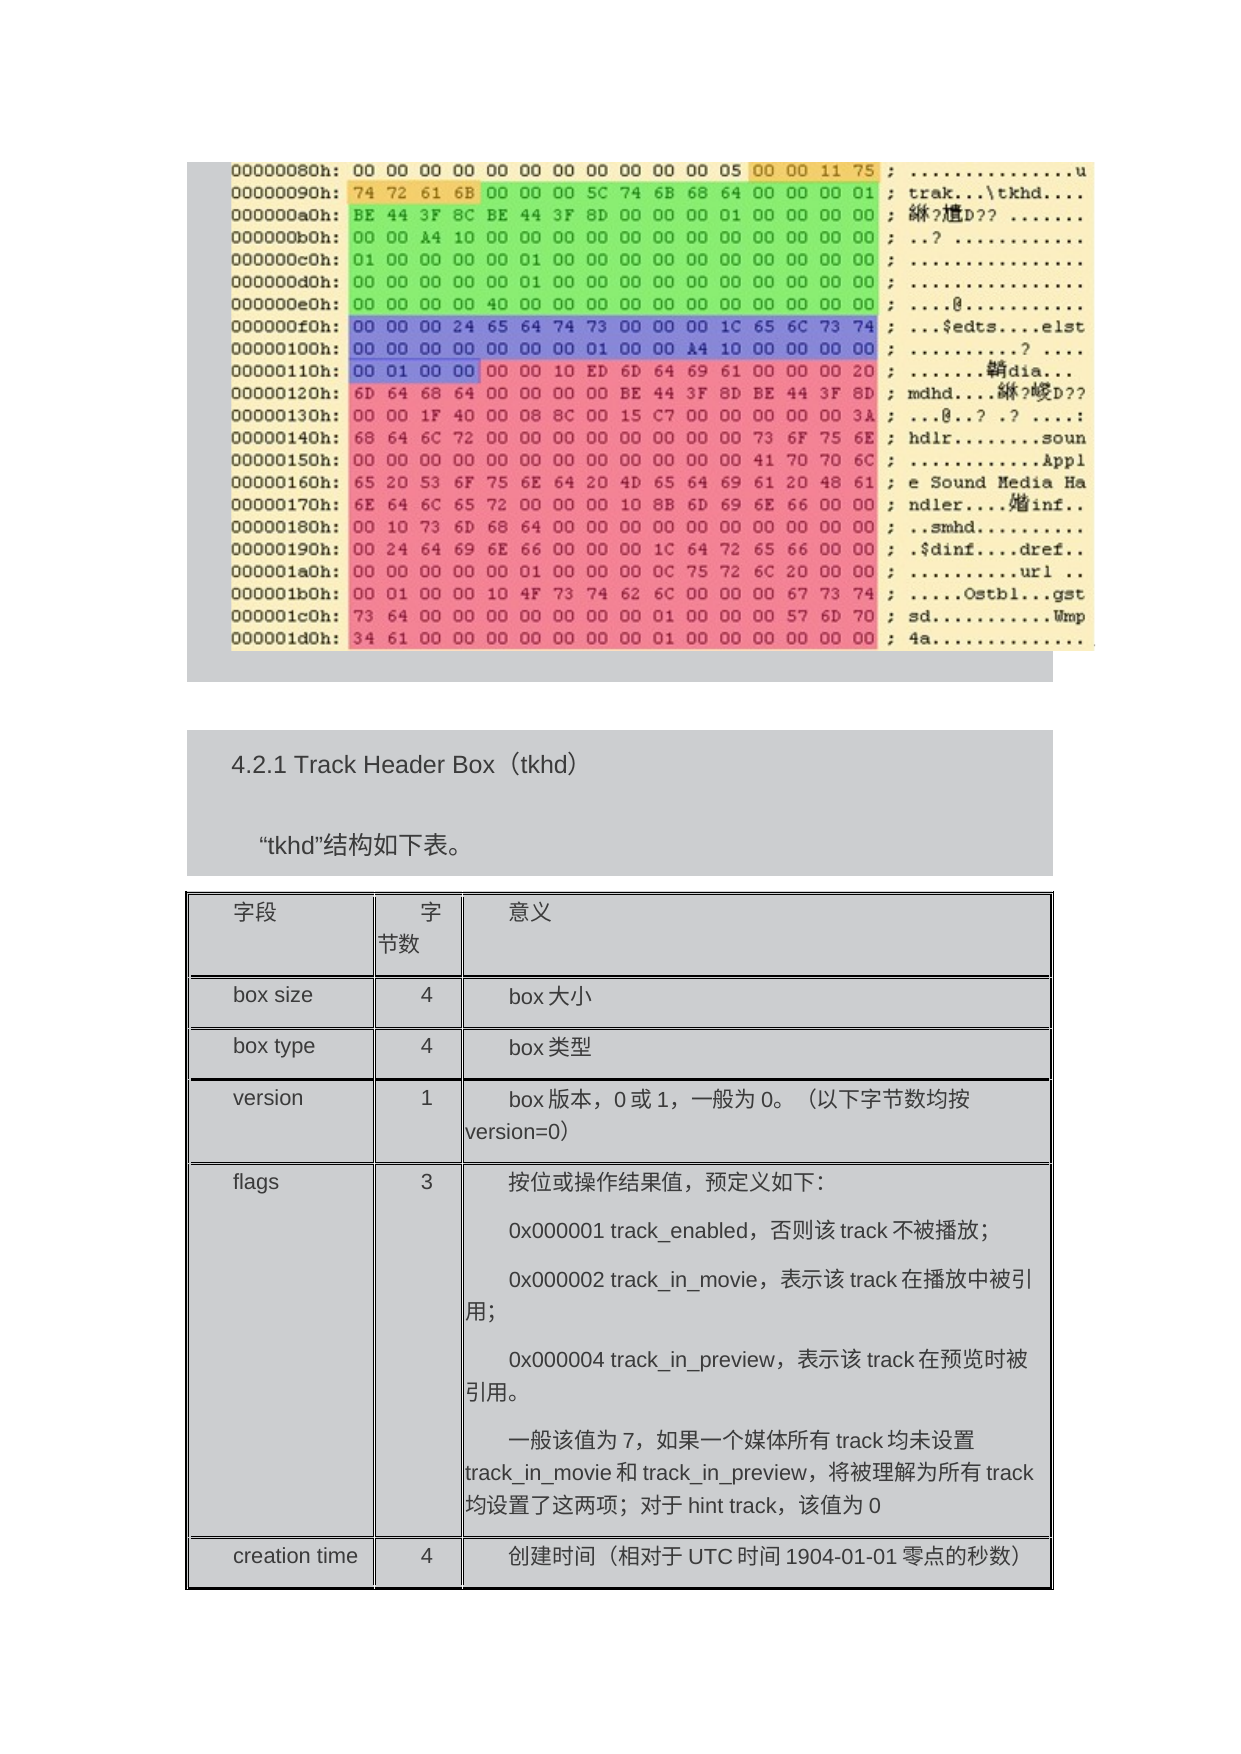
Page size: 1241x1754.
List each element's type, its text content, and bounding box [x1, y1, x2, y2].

table_cell version [187, 1078, 373, 1162]
table_cell 4 [376, 1030, 461, 1078]
table_cell 4 [376, 979, 461, 1027]
table_cell box类型 [463, 1027, 1052, 1078]
table_cell creation time [187, 1536, 374, 1587]
table_cell box size [189, 975, 373, 1027]
table_cell 创建时间（相对于UTC时间1904-01-01零点的秒数） [463, 1536, 1052, 1587]
picture [231, 162, 1096, 651]
text “tkhd”结构如下表。 [187, 811, 1053, 876]
table_cell 按位或操作结果值，预定义如下： 0x000001 track_enabled，否则该track不被播放； 0x000002 track_in_movie，表示该track在播放中被引用； 0x000004 track_in_preview，表示该track在预览时被引用。 一般该值为7，如果一个媒体所有track均未设置track_in_movie和track_in_preview，将被理解为所有track均设置了这两项；对于hint track，该值为0 [463, 1162, 1052, 1536]
table_cell 4 [375, 1539, 462, 1587]
table_cell box大小 [464, 975, 1051, 1027]
table_cell 1 [376, 1081, 461, 1162]
table_header 意义 [463, 895, 1050, 975]
table_cell box版本，0或1，一般为0。（以下字节数均按version=0） [464, 1078, 1052, 1162]
table_cell box type [187, 1027, 374, 1078]
table_header 字段 [189, 895, 374, 975]
text 4.2.1 Track Header Box（tkhd） [187, 730, 1053, 795]
table_header 字节数 [375, 895, 462, 975]
table_cell flags [187, 1162, 374, 1536]
table_cell 3 [376, 1165, 461, 1536]
